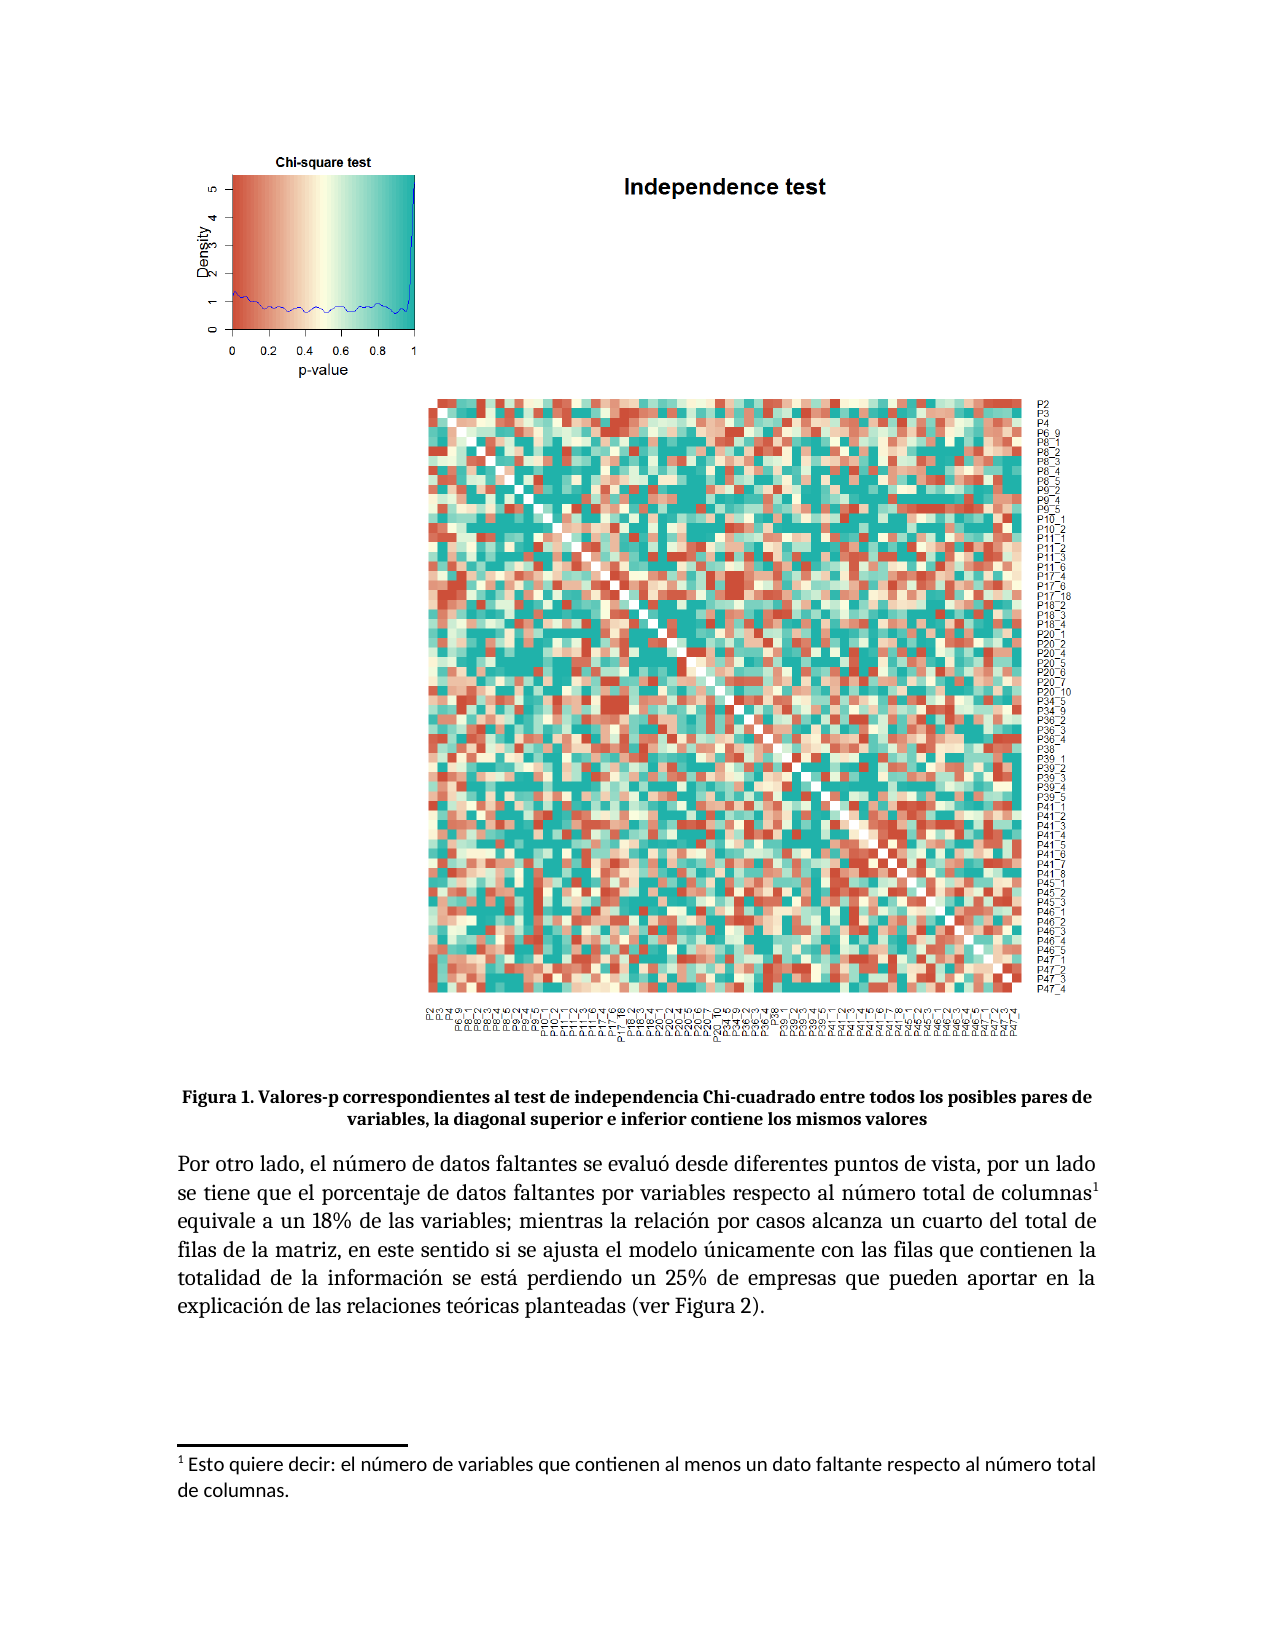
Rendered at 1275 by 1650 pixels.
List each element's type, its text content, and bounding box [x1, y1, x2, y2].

text Figura 1. Valores-p correspondientes al test de independencia Chi-cuadrado entre todos los posibles pares de variables, la diagonal superior e inferior contiene los mismos valores [177, 1087, 1098, 1130]
text Por otro lado, el número de datos faltantes se evaluó desde diferentes puntos de vista, por un lado se tiene que el porcentaje de datos faltantes por variables respecto al número total de columnas equivale a un 18% de las variables; mientras la relación por casos alcanza un cuarto del total de filas de la matriz, en este sentido si se ajusta el modelo únicamente con las filas que contienen la totalidad de la información se está perdiendo un 25% de empresas que pueden aportar en la explicación de las relaciones teóricas planteadas (ver Figura 2). [177, 1151, 1098, 1319]
picture [177, 147, 1098, 1069]
